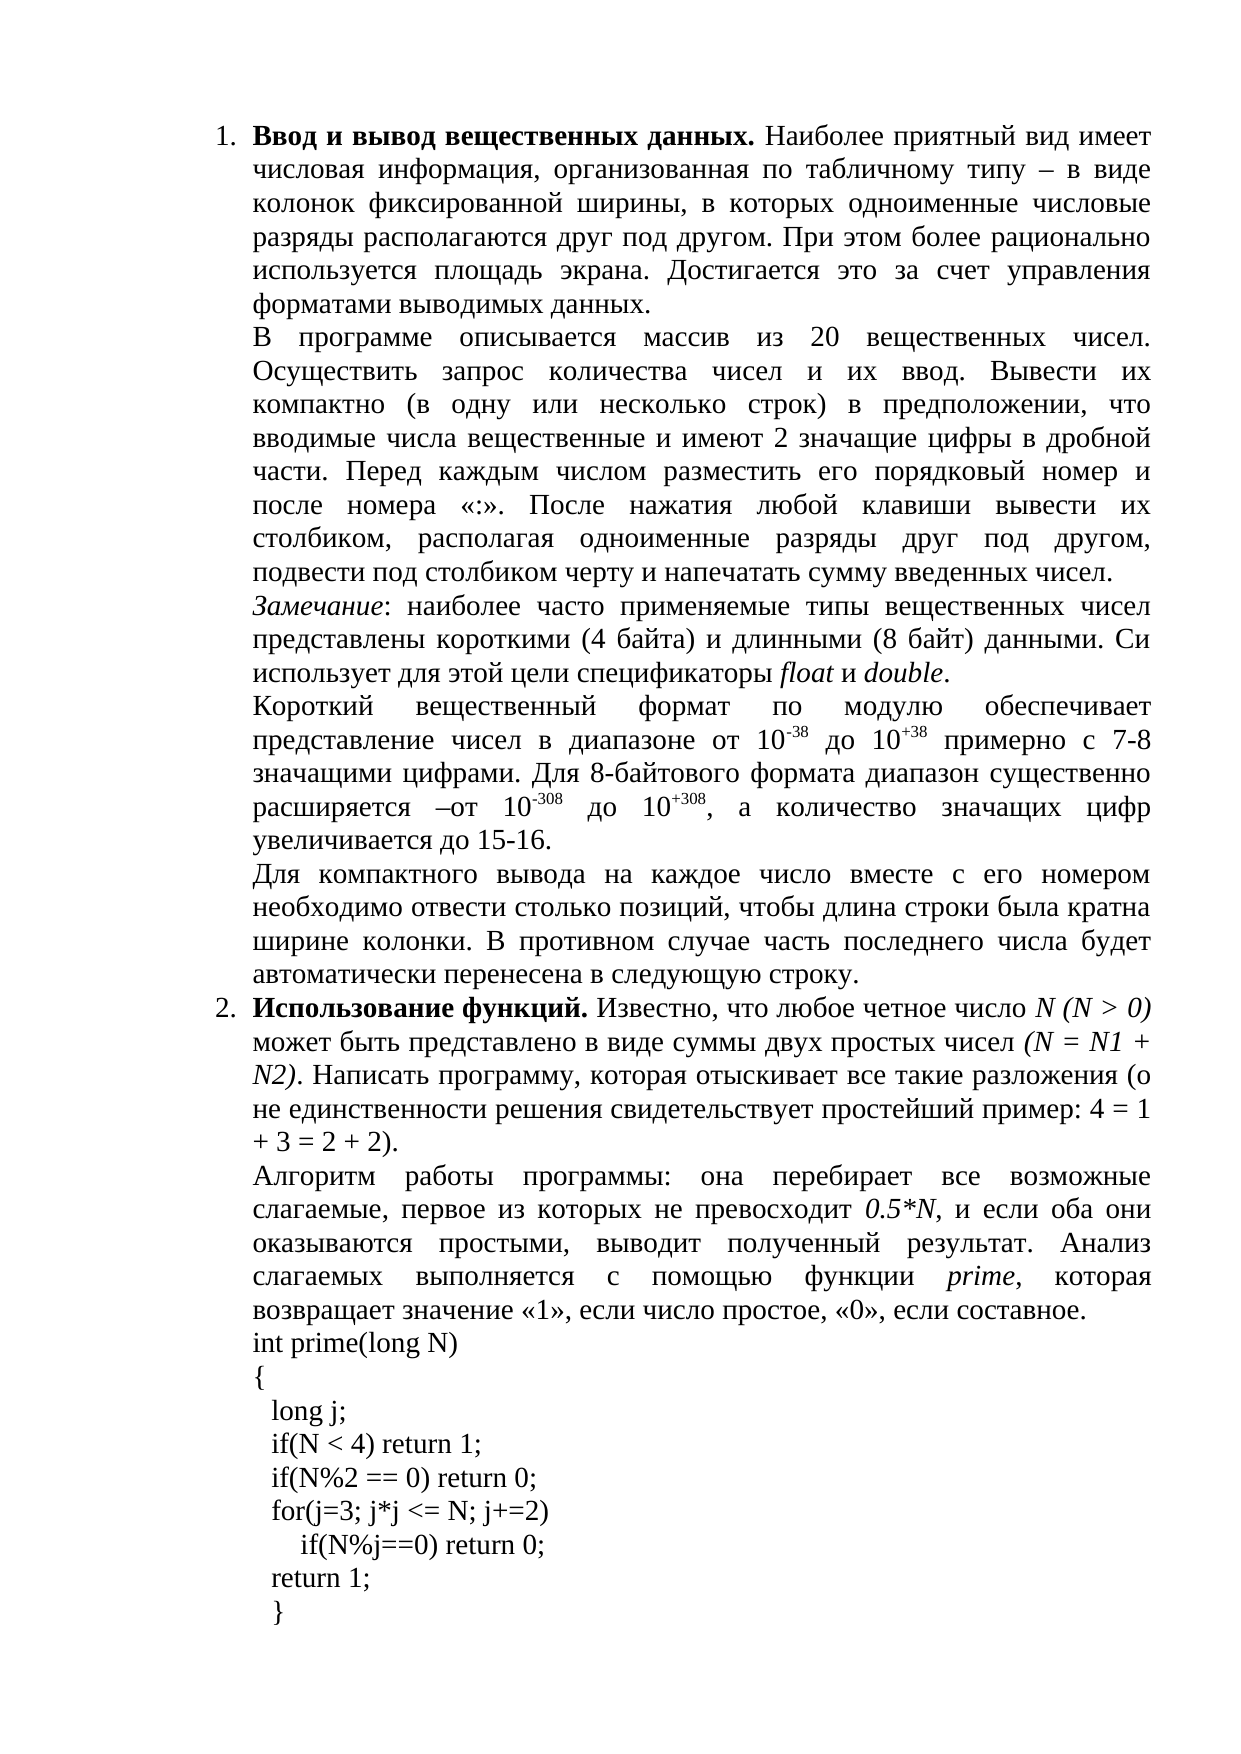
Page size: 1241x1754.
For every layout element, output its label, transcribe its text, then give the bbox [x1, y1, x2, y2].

list Использование функций. Известно, что любое четное число N (N > 0) может быть представлено в виде суммы двух простых чисел (N = N1 + N2). Написать программу, которая отыскивает все такие разложения (о не единственности решения свидетельствует простейший пример: 4 = 1 + 3 = 2 + 2). [215, 990, 1152, 1158]
text if(N%2 == 0) return 0; [252, 1460, 1152, 1493]
text Замечание: наиболее часто применяемые типы вещественных чисел представлены короткими (4 байта) и длинными (8 байт) данными. Си использует для этой цели спецификаторы float и double. [252, 588, 1152, 688]
text if(N%j==0) return 0; [252, 1527, 1152, 1560]
text long j; [252, 1393, 1152, 1426]
text } [252, 1594, 1152, 1627]
text { [252, 1359, 1152, 1393]
text return 1; [252, 1560, 1152, 1594]
text Для компактного вывода на каждое число вместе с его номером необходимо отвести столько позиций, чтобы длина строки была кратна ширине колонки. В противном случае часть последнего числа будет автоматически перенесена в следующую строку. [252, 856, 1152, 990]
text Короткий вещественный формат по модулю обеспечивает представление чисел в диапазоне от 10-38 до 10+38 примерно с 7-8 значащими цифрами. Для 8-байтового формата диапазон существенно расширяется –от 10-308 до 10+308, а количество значащих цифр увеличивается до 15-16. [252, 688, 1152, 856]
text for(j=3; j*j <= N; j+=2) [252, 1493, 1152, 1527]
text Алгоритм работы программы: она перебирает все возможные слагаемые, первое из которых не превосходит 0.5*N, и если оба они оказываются простыми, выводит полученный результат. Анализ слагаемых выполняется с помощью функции prime, которая возвращает значение «1», если число простое, «0», если составное. [252, 1158, 1152, 1326]
list Ввод и вывод вещественных данных. Наиболее приятный вид имеет числовая информация, организованная по табличному типу – в виде колонок фиксированной ширины, в которых одноименные числовые разряды располагаются друг под другом. При этом более рационально используется площадь экрана. Достигается это за счет управления форматами выводимых данных. [215, 118, 1152, 319]
text if(N < 4) return 1; [252, 1426, 1152, 1460]
text int prime(long N) [252, 1326, 1152, 1359]
text В программе описывается массив из 20 вещественных чисел. Осуществить запрос количества чисел и их ввод. Вывести их компактно (в одну или несколько строк) в предположении, что вводимые числа вещественные и имеют 2 значащие цифры в дробной части. Перед каждым числом разместить его порядковый номер и после номера «:». После нажатия любой клавиши вывести их столбиком, располагая одноименные разряды друг под другом, подвести под столбиком черту и напечатать сумму введенных чисел. [252, 319, 1152, 588]
